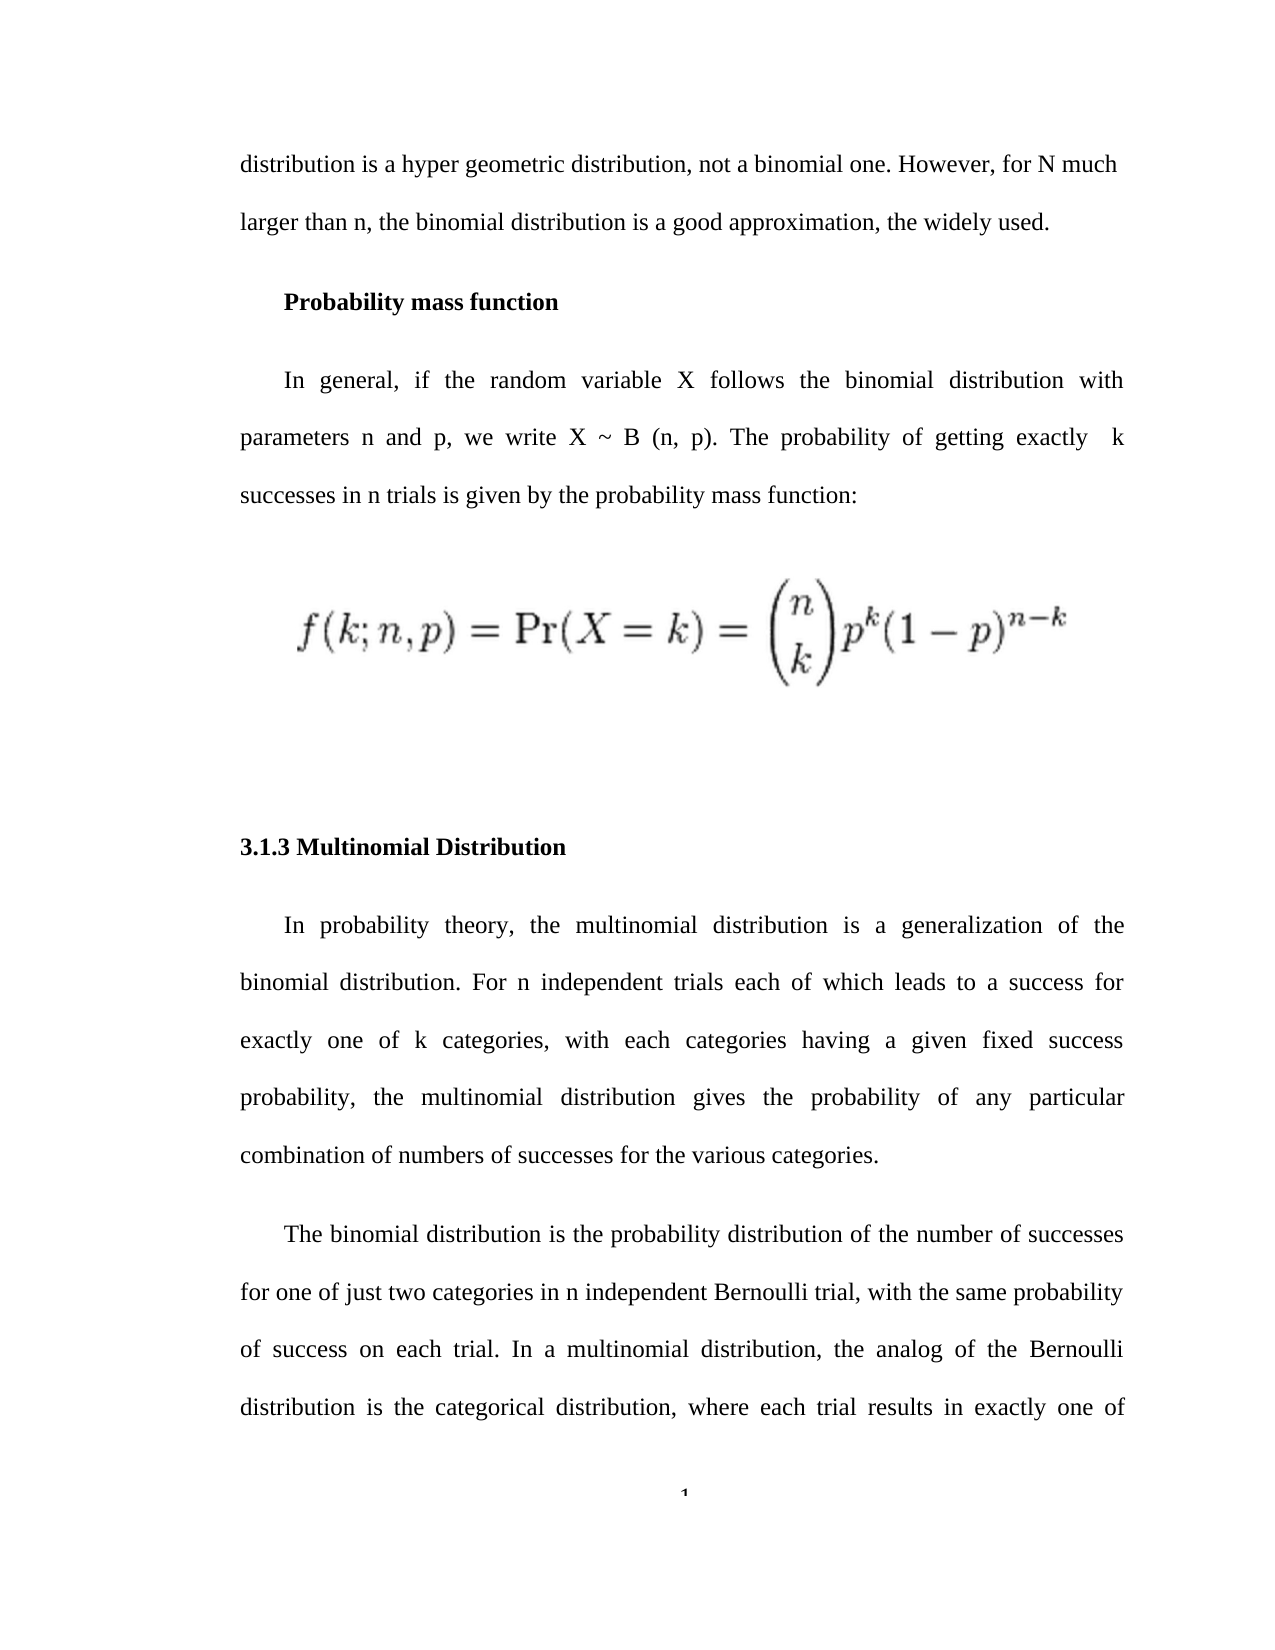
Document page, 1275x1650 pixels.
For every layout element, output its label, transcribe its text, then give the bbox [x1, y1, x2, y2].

picture [240, 559, 1135, 707]
text distribution is a hyper geometric distribution, not a binomial one. However, for N much larger than n, the binomial distribution is a good approximation, the widely used. [240, 149, 1150, 236]
text In general, if the random variable X follows the binomial distribution with parameters n and p, we write X ~ B (n, p). The probability of getting exactly k successes in n trials is given by the probability mass function: [240, 365, 1125, 508]
text The binomial distribution is the probability distribution of the number of successes for one of just two categories in n independent Bernoulli trial, with the same probability of success on each trial. In a multinomial distribution, the analog of the Bernoulli distribution is the categorical distribution, where each trial results in exactly one of [240, 1219, 1125, 1421]
subtitle Multinomial Distribution [240, 832, 1150, 861]
text In probability theory, the multinomial distribution is a generalization of the binomial distribution. For n independent trials each of which leads to a success for exactly one of k categories, with each categories having a given fixed success probability, the multinomial distribution gives the probability of any particular combination of numbers of successes for the various categories. [240, 910, 1125, 1169]
subtitle Probability mass function [284, 287, 1150, 315]
